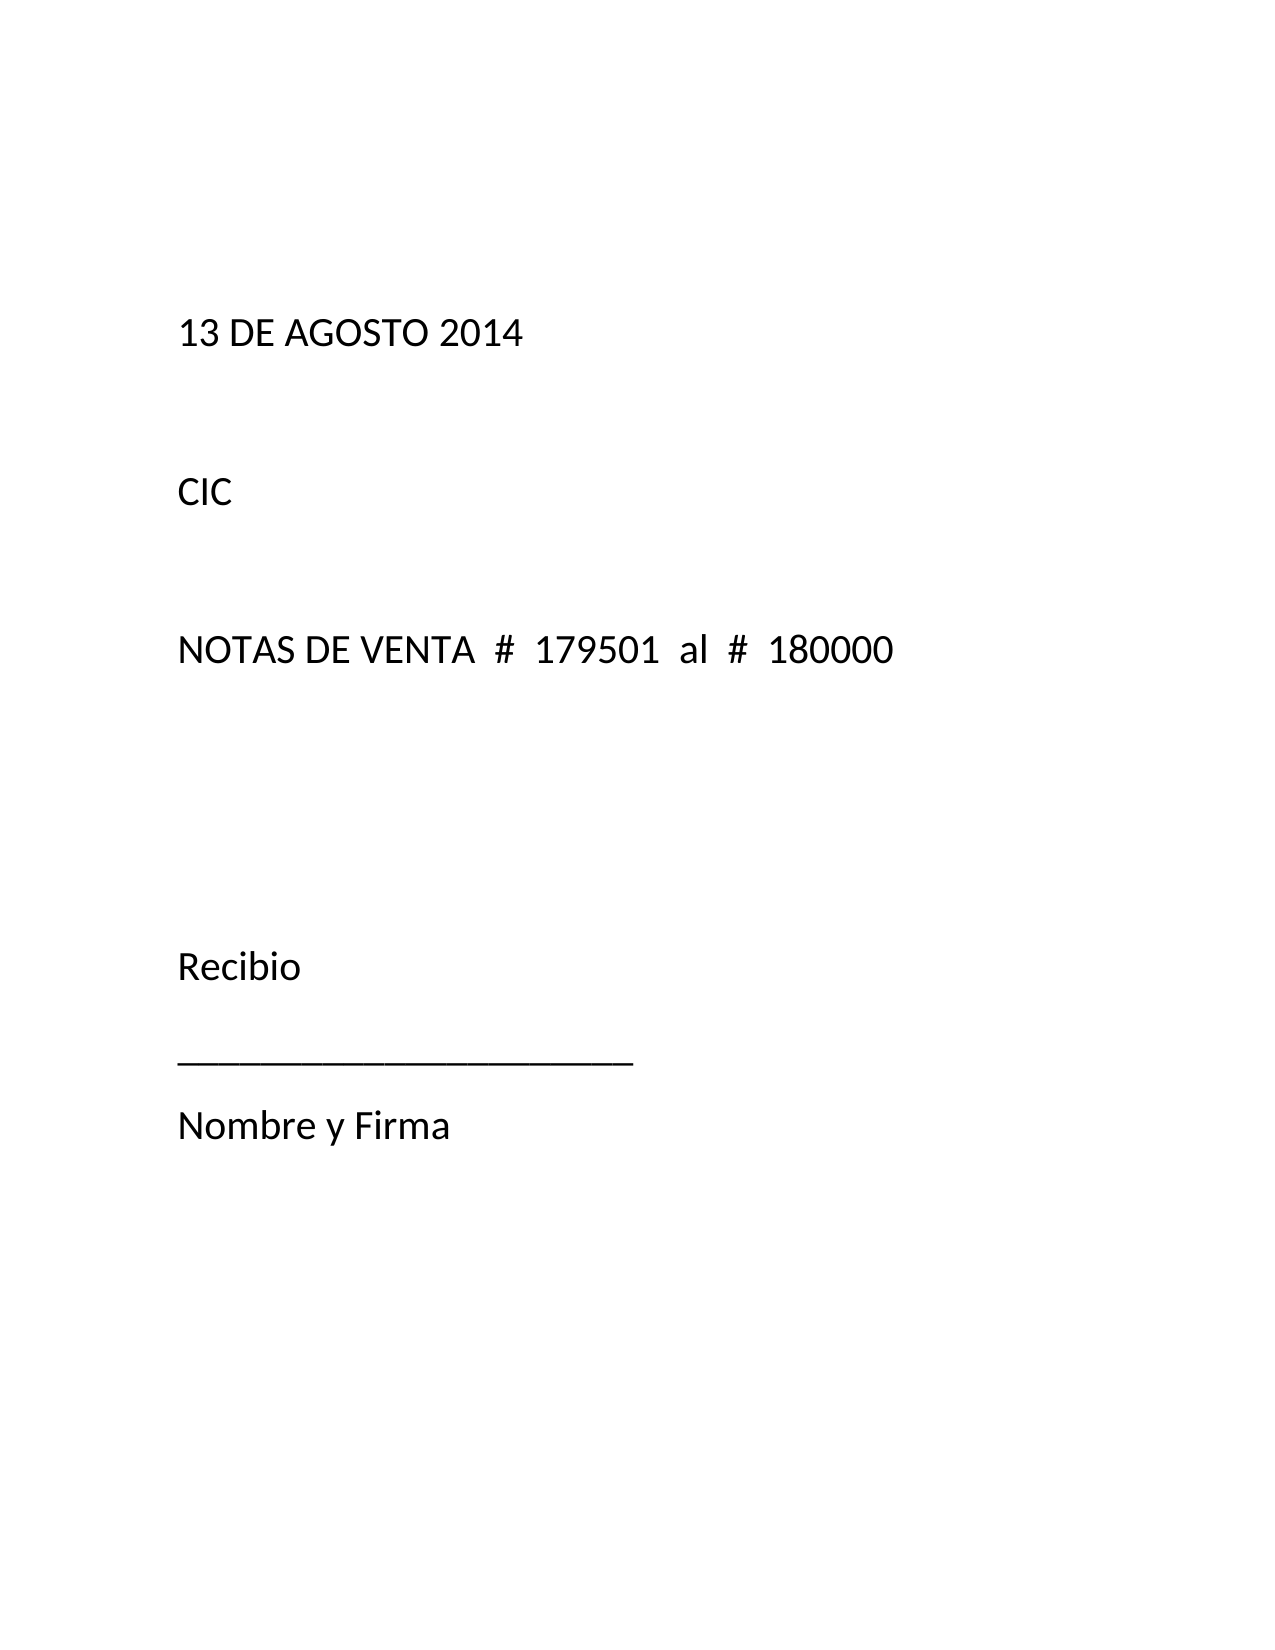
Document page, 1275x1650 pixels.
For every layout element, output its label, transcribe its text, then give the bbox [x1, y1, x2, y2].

text NOTAS DE VENTA # 179501 al # 180000 [177, 623, 1098, 674]
text 13 DE AGOSTO 2014 [177, 306, 1098, 357]
text CIC [177, 465, 1098, 516]
text Recibio [177, 940, 1098, 991]
text ______________________ [177, 1019, 1098, 1070]
text Nombre y Firma [177, 1099, 1098, 1150]
